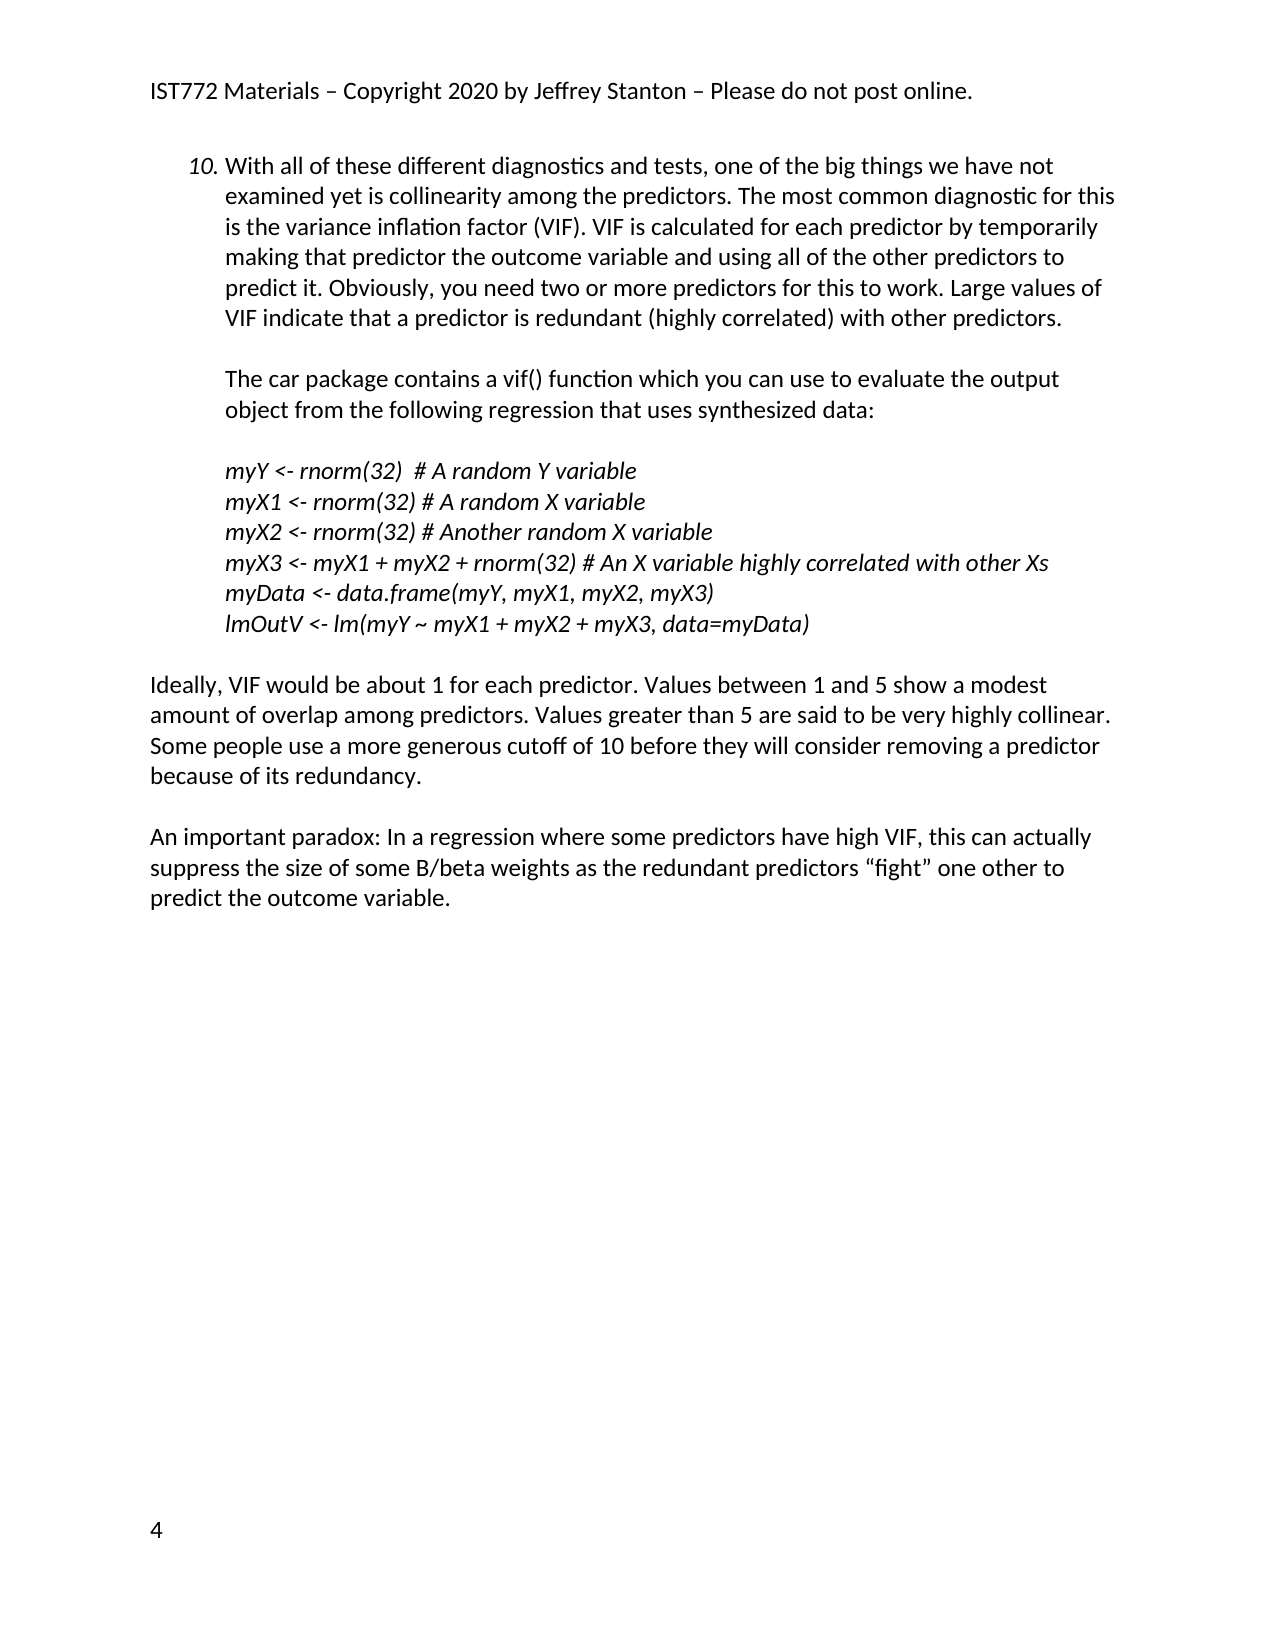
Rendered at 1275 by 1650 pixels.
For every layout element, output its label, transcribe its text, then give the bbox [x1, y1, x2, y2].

list myX3 <- myX1 + myX2 + rnorm(32) # An X variable highly correlated with other Xs [225, 547, 1125, 577]
list myData <- data.frame(myY, myX1, myX2, myX3) [225, 577, 1125, 608]
list myX2 <- rnorm(32) # Another random X variable [225, 516, 1125, 547]
list With all of these different diagnostics and tests, one of the big things we have not examined yet is collinearity among the predictors. The most common diagnostic for this is the variance inflation factor (VIF). VIF is calculated for each predictor by temporarily making that predictor the outcome variable and using all of the other predictors to predict it. Obviously, you need two or more predictors for this to work. Large values of VIF indicate that a predictor is redundant (highly correlated) with other predictors. The car package contains a vif() function which you can use to evaluate the output object from the following regression that uses synthesized data: myY <- rnorm(32) # A random Y variable [187, 150, 1125, 486]
text lmOutV <- lm(myY ~ myX1 + myX2 + myX3, data=myData) Ideally, VIF would be about 1 for each predictor. Values between 1 and 5 show a modest amount of overlap among predictors. Values greater than 5 are said to be very highly collinear. Some people use a more generous cutoff of 10 before they will consider removing a predictor because of its redundancy. An important paradox: In a regression where some predictors have high VIF, this can actually suppress the size of some B/beta weights as the redundant predictors “fight” one other to predict the outcome variable. [150, 608, 1125, 943]
list myX1 <- rnorm(32) # A random X variable [225, 486, 1125, 516]
